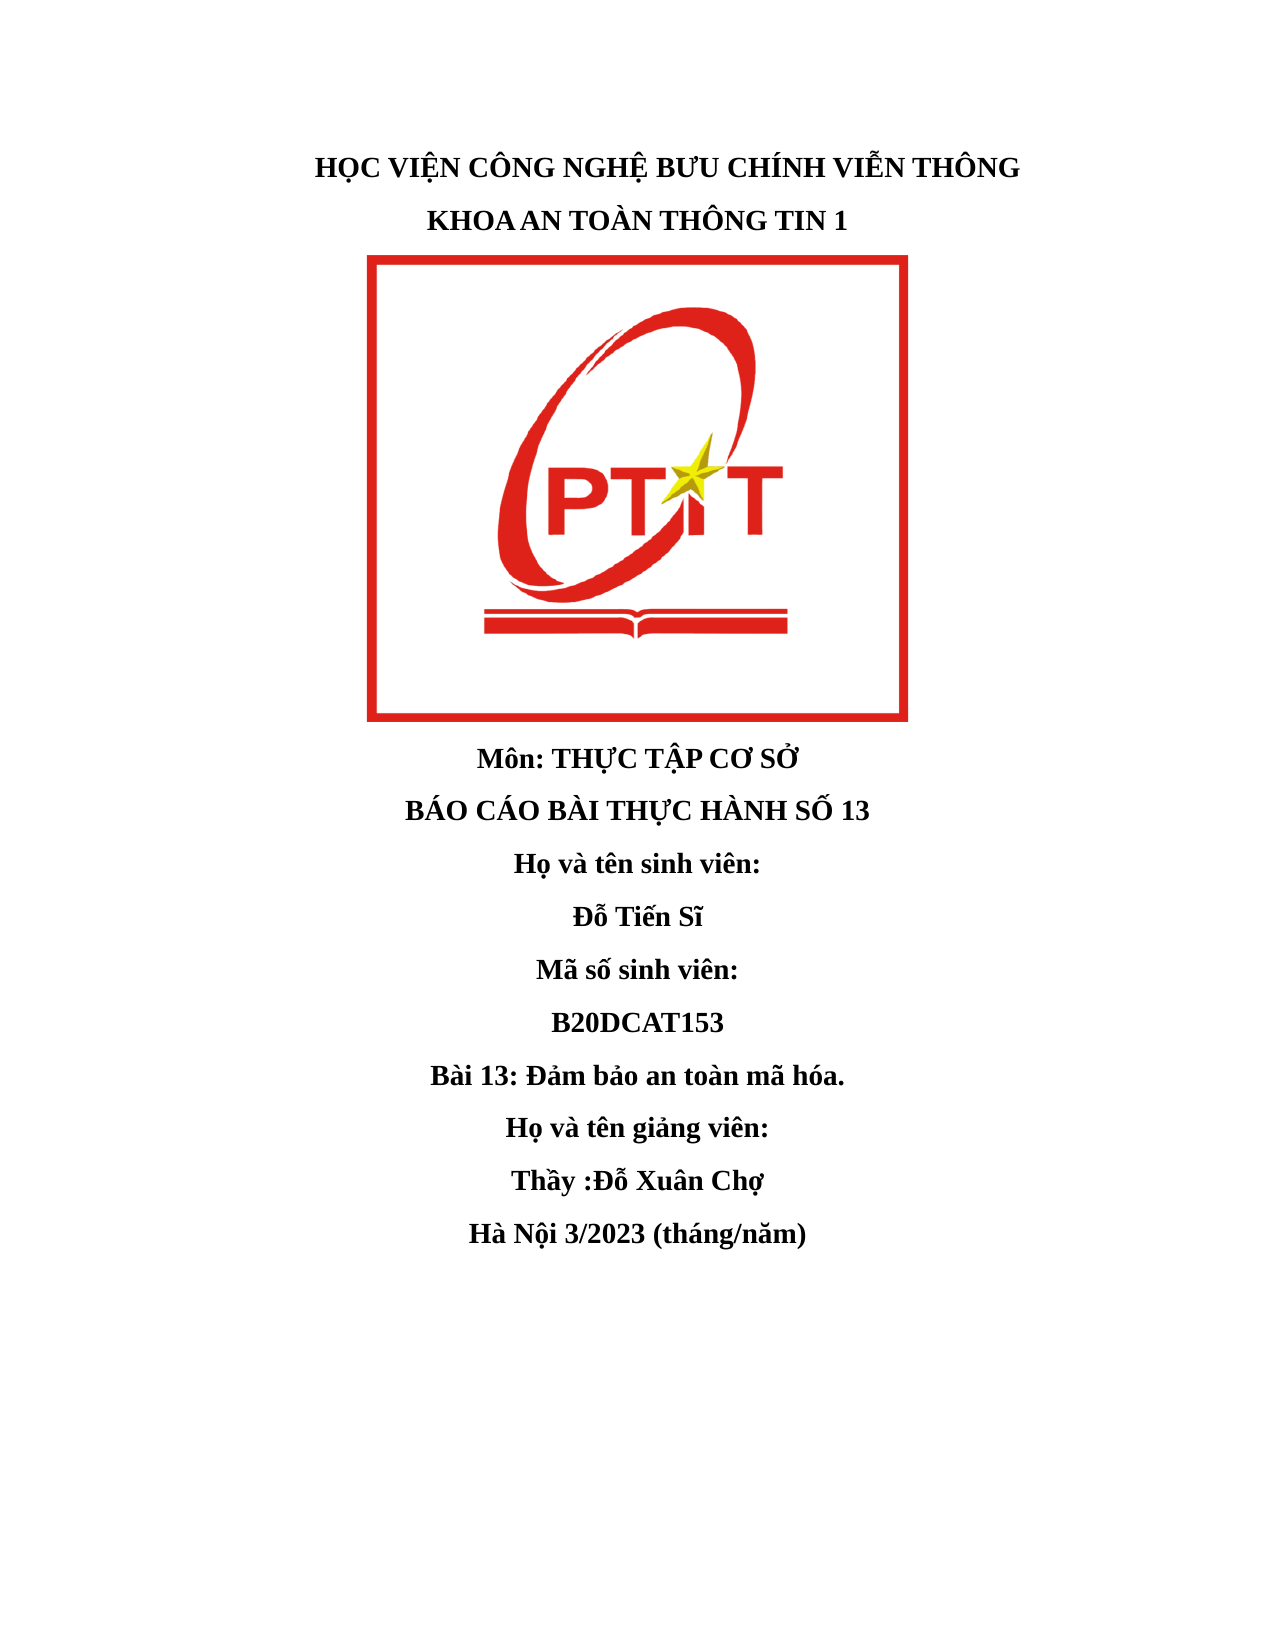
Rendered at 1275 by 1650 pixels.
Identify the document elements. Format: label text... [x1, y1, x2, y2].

picture [366, 255, 909, 722]
text Họ và tên giảng viên: [150, 1110, 1125, 1144]
text Mã số sinh viên: [150, 952, 1125, 986]
text HỌC VIỆN CÔNG NGHỆ BƯU CHÍNH VIỄN THÔNG [225, 150, 1125, 183]
text BÁO CÁO BÀI THỰC HÀNH SỐ 13 [150, 793, 1125, 827]
text Đỗ Tiến Sĩ [150, 899, 1125, 933]
text Hà Nội 3/2023 (tháng/năm) [150, 1216, 1125, 1249]
text Bài 13: Đảm bảo an toàn mã hóa. [150, 1058, 1125, 1091]
text Thầy :Đỗ Xuân Chợ [150, 1163, 1125, 1197]
text B20DCAT153 [150, 1005, 1125, 1038]
text Môn: THỰC TẬP CƠ SỞ [150, 741, 1125, 774]
text KHOA AN TOÀN THÔNG TIN 1 [150, 203, 1125, 236]
text Họ và tên sinh viên: [150, 846, 1125, 880]
